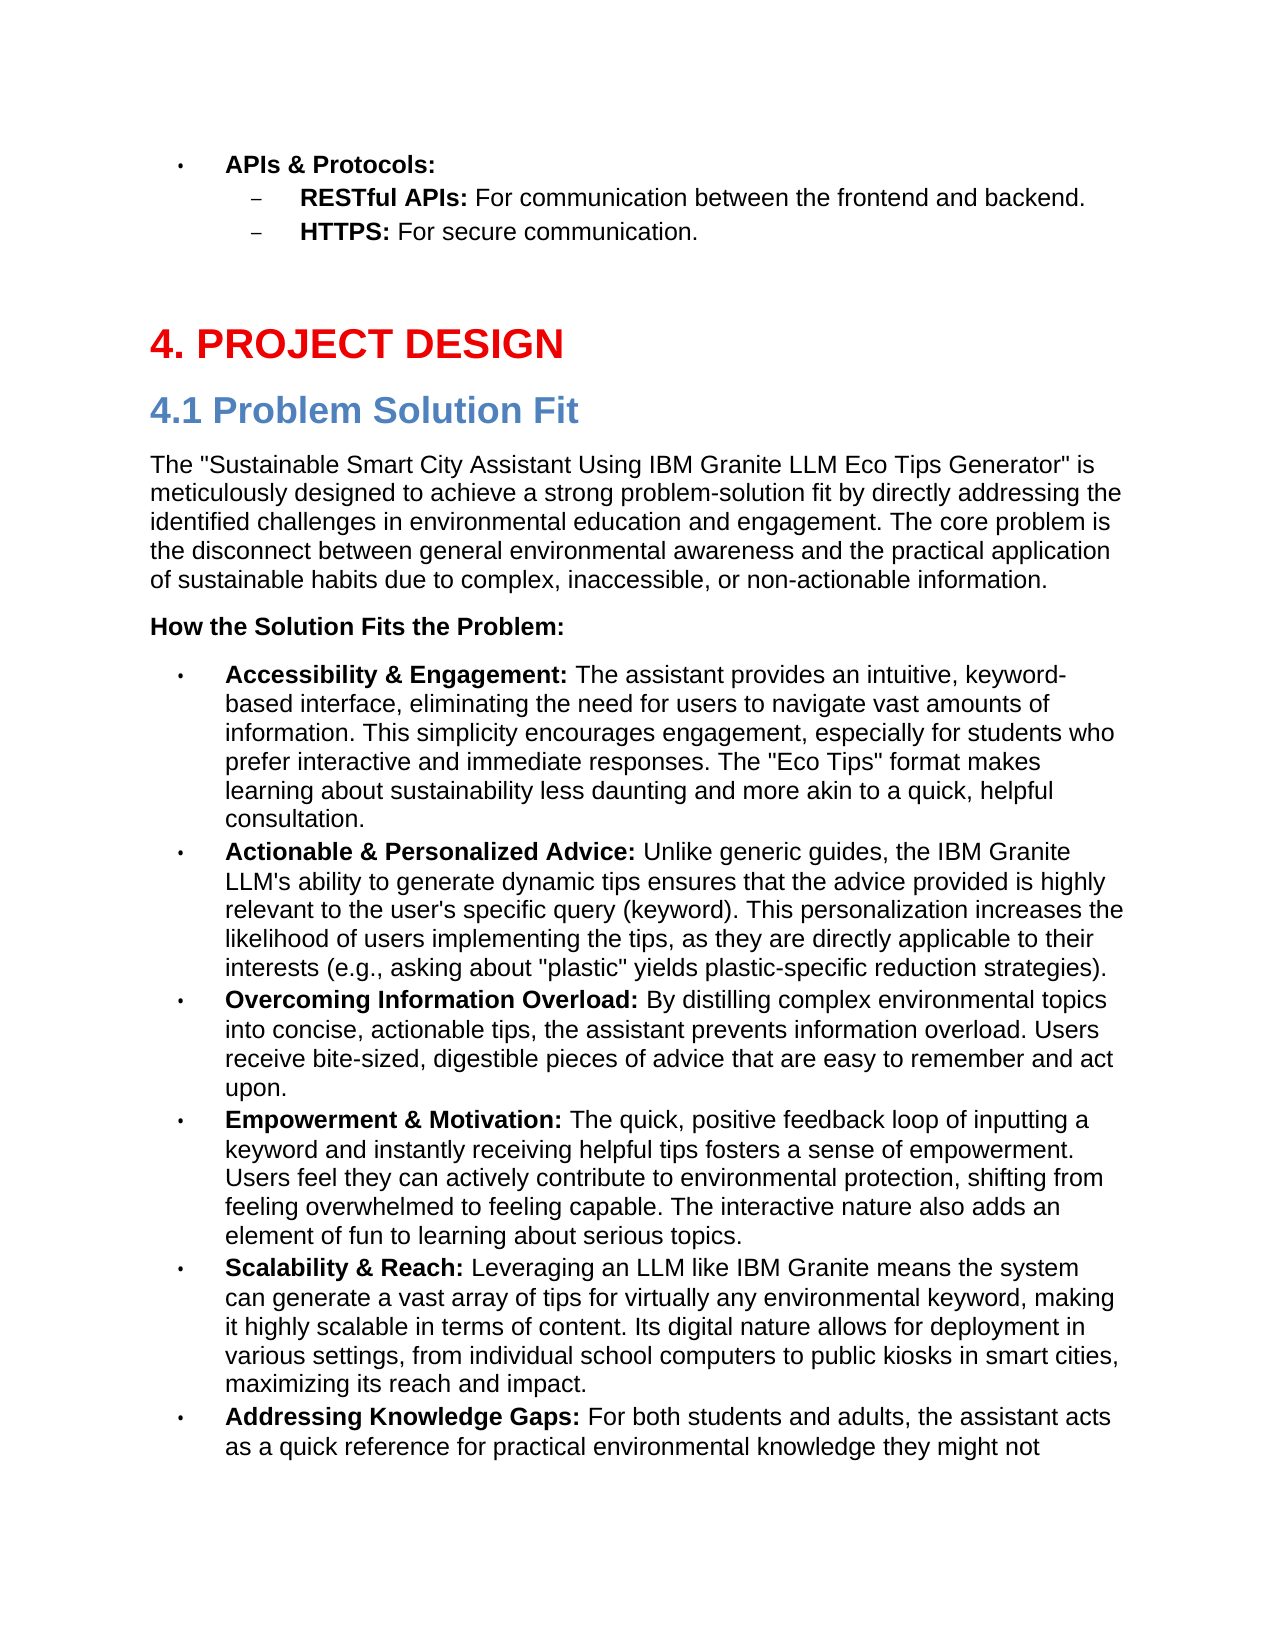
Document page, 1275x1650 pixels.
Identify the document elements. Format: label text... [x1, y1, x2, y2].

list Overcoming Information Overload: By distilling complex environmental topics into concise, actionable tips, the assistant prevents information overload. Users receive bite-sized, digestible pieces of advice that are easy to remember and act upon. [175, 985, 1125, 1101]
list Empowerment & Motivation: The quick, positive feedback loop of inputting a keyword and instantly receiving helpful tips fosters a sense of empowerment. Users feel they can actively contribute to environmental protection, shifting from feeling overwhelmed to feeling capable. The interactive nature also adds an element of fun to learning about serious topics. [175, 1105, 1125, 1250]
list HTTPS: For secure communication. [250, 217, 1125, 247]
list Scalability & Reach: Leveraging an LLM like IBM Granite means the system can generate a vast array of tips for virtually any environmental keyword, making it highly scalable in terms of content. Its digital nature allows for deployment in various settings, from individual school computers to public kiosks in smart cities, maximizing its reach and impact. [175, 1253, 1125, 1398]
subtitle 4.1 Problem Solution Fit [150, 388, 1125, 431]
text How the Solution Fits the Problem: [150, 612, 1125, 641]
list RESTful APIs: For communication between the frontend and backend. [250, 183, 1125, 213]
text The "Sustainable Smart City Assistant Using IBM Granite LLM Eco Tips Generator" is meticulously designed to achieve a strong problem-solution fit by directly addressing the identified challenges in environmental education and engagement. The core problem is the disconnect between general environmental awareness and the practical application of sustainable habits due to complex, inaccessible, or non-actionable information. [150, 450, 1125, 593]
list Actionable & Personalized Advice: Unlike generic guides, the IBM Granite LLM's ability to generate dynamic tips ensures that the advice provided is highly relevant to the user's specific query (keyword). This personalization increases the likelihood of users implementing the tips, as they are directly applicable to their interests (e.g., asking about "plastic" yields plastic-specific reduction strategies). [175, 837, 1125, 982]
list Accessibility & Engagement: The assistant provides an intuitive, keyword-based interface, eliminating the need for users to navigate vast amounts of information. This simplicity encourages engagement, especially for students who prefer interactive and immediate responses. The "Eco Tips" format makes learning about sustainability less daunting and more akin to a quick, helpful consultation. [175, 660, 1125, 833]
subtitle 4. PROJECT DESIGN [150, 319, 1125, 367]
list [175, 1402, 1125, 1460]
list APIs & Protocols: [175, 150, 1125, 180]
